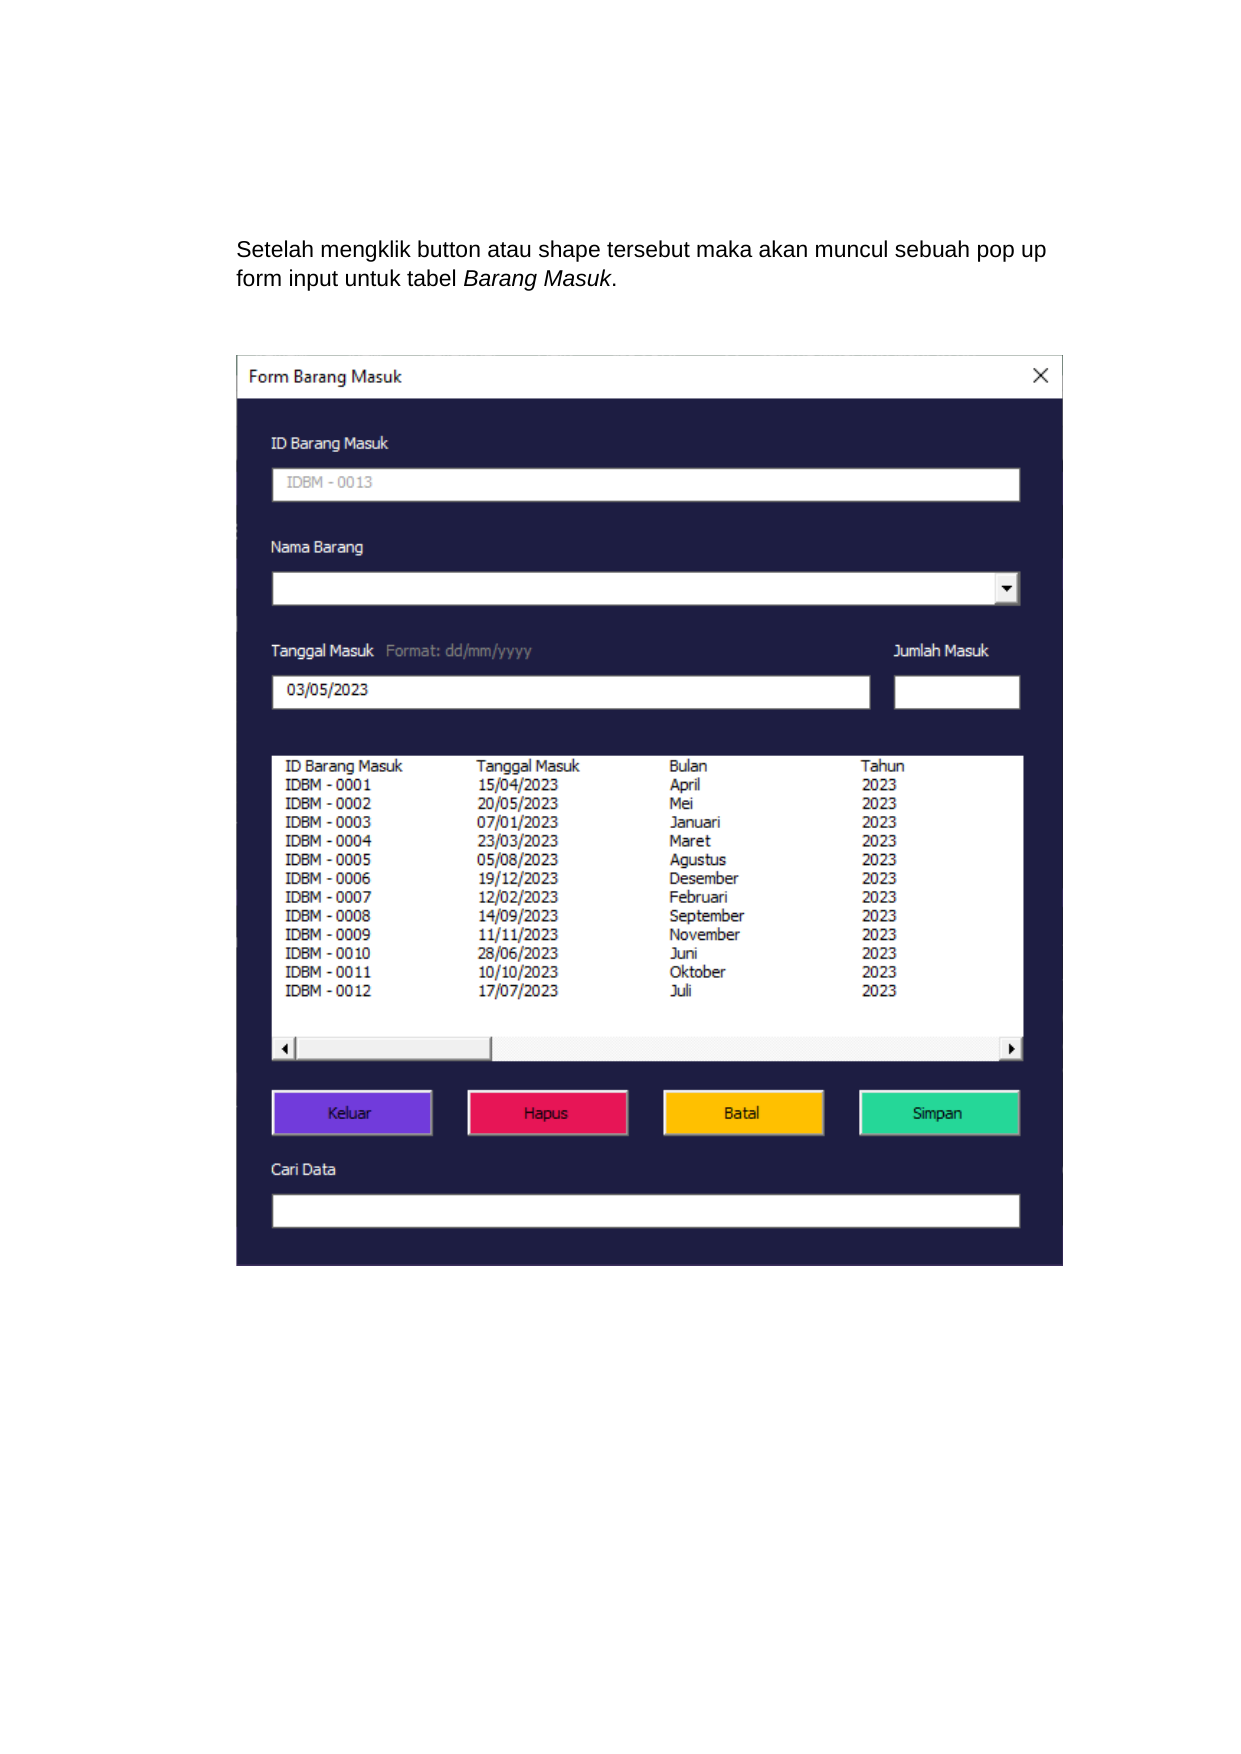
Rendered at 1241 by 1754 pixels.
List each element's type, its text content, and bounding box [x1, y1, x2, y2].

picture [236, 355, 1063, 1266]
text Setelah mengklik button atau shape tersebut maka akan muncul sebuah pop up form input untuk tabel Barang Masuk. [236, 236, 1063, 291]
